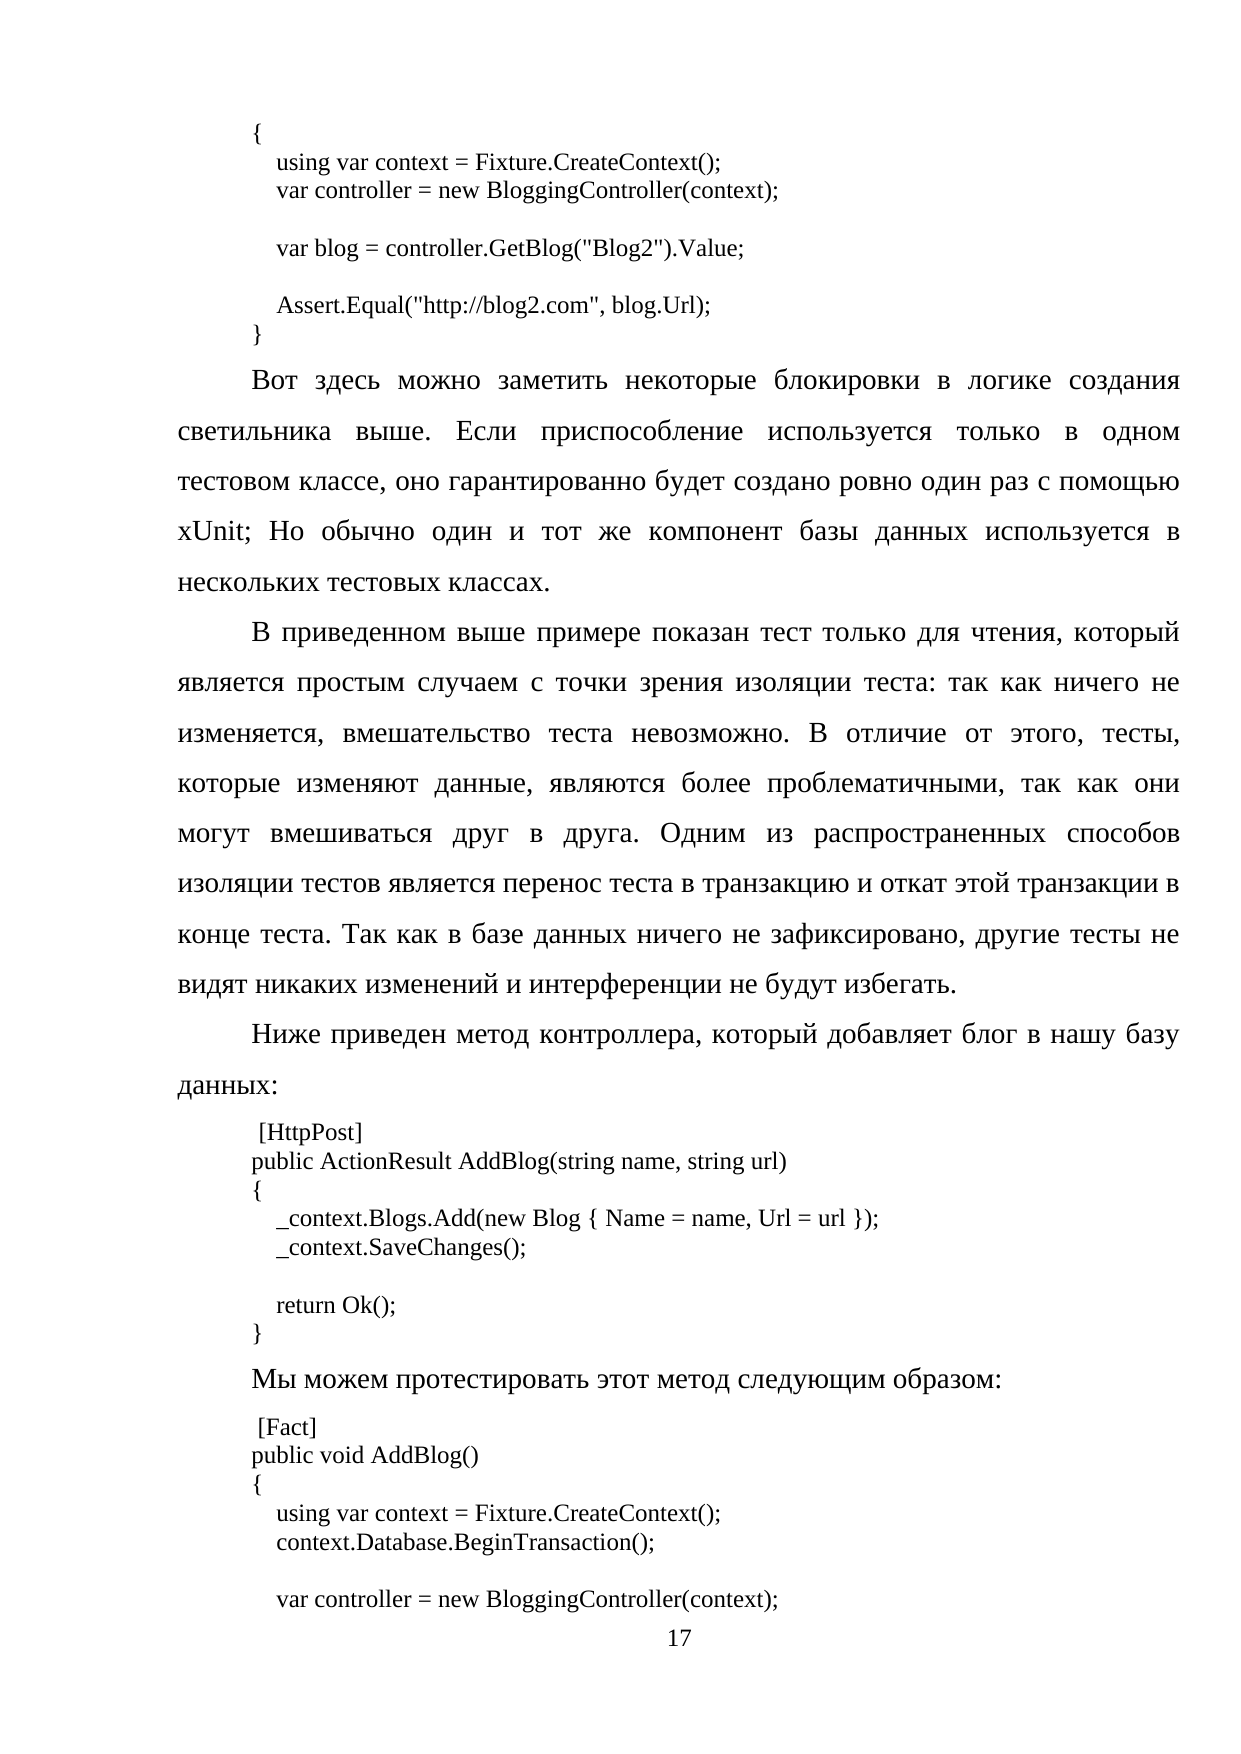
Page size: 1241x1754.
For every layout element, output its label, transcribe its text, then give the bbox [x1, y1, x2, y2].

text Вот здесь можно заметить некоторые блокировки в логике создания светильника выше. Если приспособление используется только в одном тестовом классе, оно гарантированно будет создано ровно один раз с помощью xUnit; Но обычно один и тот же компонент базы данных используется в нескольких тестовых классах. [177, 362, 1181, 597]
text } [177, 1318, 1181, 1347]
text { [177, 118, 1181, 147]
text using var context = Fixture.CreateContext(); [177, 1498, 1181, 1527]
text Ниже приведен метод контроллера, который добавляет блог в нашу базу данных: [177, 1017, 1181, 1100]
text var blog = controller.GetBlog("Blog2").Value; [177, 233, 1181, 262]
text return Ok(); [177, 1290, 1181, 1318]
text } [177, 319, 1181, 348]
text Assert.Equal("http://blog2.com", blog.Url); [177, 291, 1181, 319]
text _context.SaveChanges(); [177, 1232, 1181, 1261]
text Мы можем протестировать этот метод следующим образом: [177, 1362, 1181, 1395]
text { [177, 1469, 1181, 1498]
text context.Database.BeginTransaction(); [177, 1527, 1181, 1556]
text _context.Blogs.Add(new Blog { Name = name, Url = url }); [177, 1203, 1181, 1232]
text var controller = new BloggingController(context); [177, 1584, 1181, 1613]
text var controller = new BloggingController(context); [177, 176, 1181, 204]
text public ActionResult AddBlog(string name, string url) [177, 1146, 1181, 1175]
text В приведенном выше примере показан тест только для чтения, который является простым случаем с точки зрения изоляции теста: так как ничего не изменяется, вмешательство теста невозможно. В отличие от этого, тесты, которые изменяют данные, являются более проблематичными, так как они могут вмешиваться друг в друга. Одним из распространенных способов изоляции тестов является перенос теста в транзакцию и откат этой транзакции в конце теста. Так как в базе данных ничего не зафиксировано, другие тесты не видят никаких изменений и интерференции не будут избегать. [177, 614, 1181, 1000]
text [Fact] [177, 1412, 1181, 1441]
text [HttpPost] [177, 1117, 1181, 1146]
text { [177, 1175, 1181, 1203]
text public void AddBlog() [177, 1441, 1181, 1469]
text using var context = Fixture.CreateContext(); [177, 147, 1181, 176]
